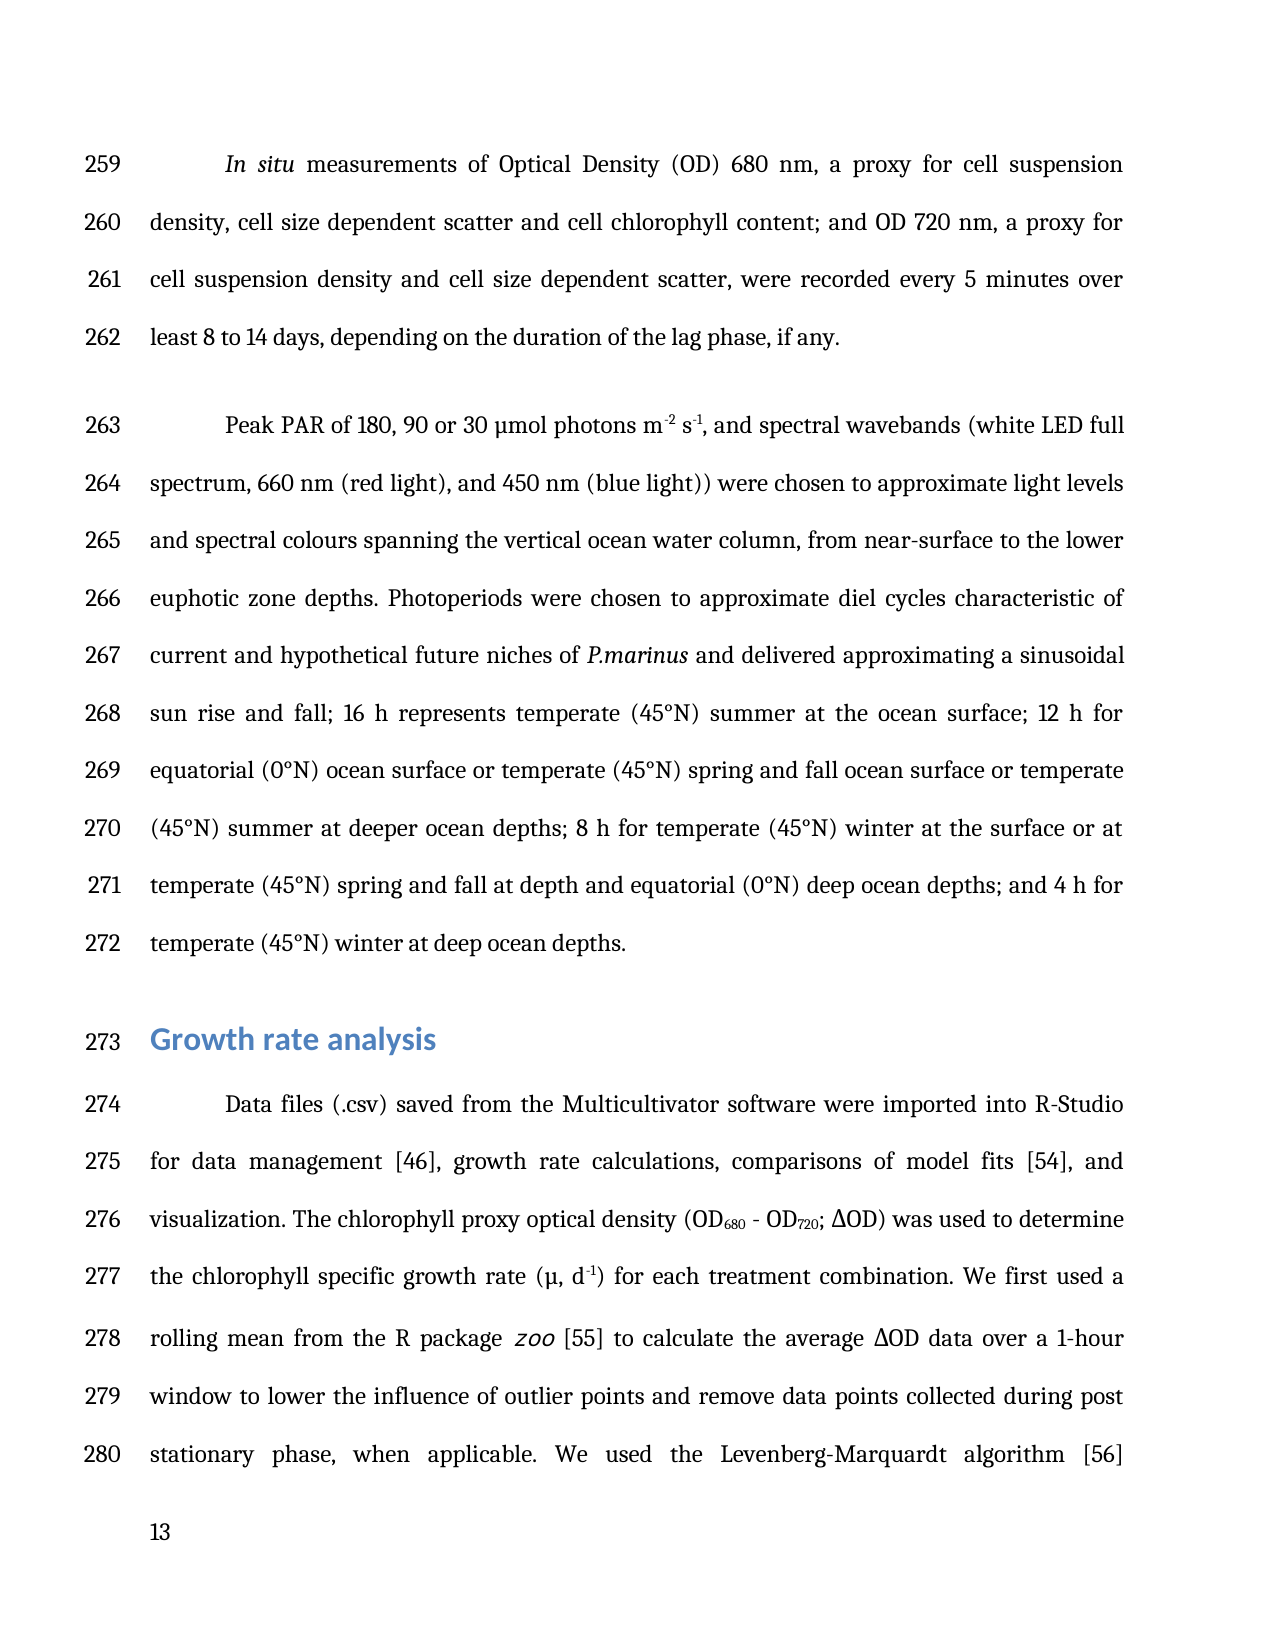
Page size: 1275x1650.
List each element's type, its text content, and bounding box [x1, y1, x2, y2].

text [150, 1089, 1125, 1468]
text Peak PAR of 180, 90 or 30 µmol photons m-2 s-1, and spectral wavebands (white LED full spectrum, 660 nm (red light), and 450 nm (blue light)) were chosen to approximate light levels and spectral colours spanning the vertical ocean water column, from near-surface to the lower euphotic zone depths. Photoperiods were chosen to approximate diel cycles characteristic of current and hypothetical future niches of P.marinus and delivered approximating a sinusoidal sun rise and fall; 16 h represents temperate (45°N) summer at the ocean surface; 12 h for equatorial (0°N) ocean surface or temperate (45°N) spring and fall ocean surface or temperate (45°N) summer at deeper ocean depths; 8 h for temperate (45°N) winter at the surface or at temperate (45°N) spring and fall at depth and equatorial (0°N) deep ocean depths; and 4 h for temperate (45°N) winter at deep ocean depths. [150, 411, 1125, 957]
text In situ measurements of Optical Density (OD) 680 nm, a proxy for cell suspension density, cell size dependent scatter and cell chlorophyll content; and OD 720 nm, a proxy for cell suspension density and cell size dependent scatter, were recorded every 5 minutes over least 8 to 14 days, depending on the duration of the lag phase, if any. [150, 150, 1125, 351]
subtitle Growth rate analysis [150, 1017, 1125, 1058]
